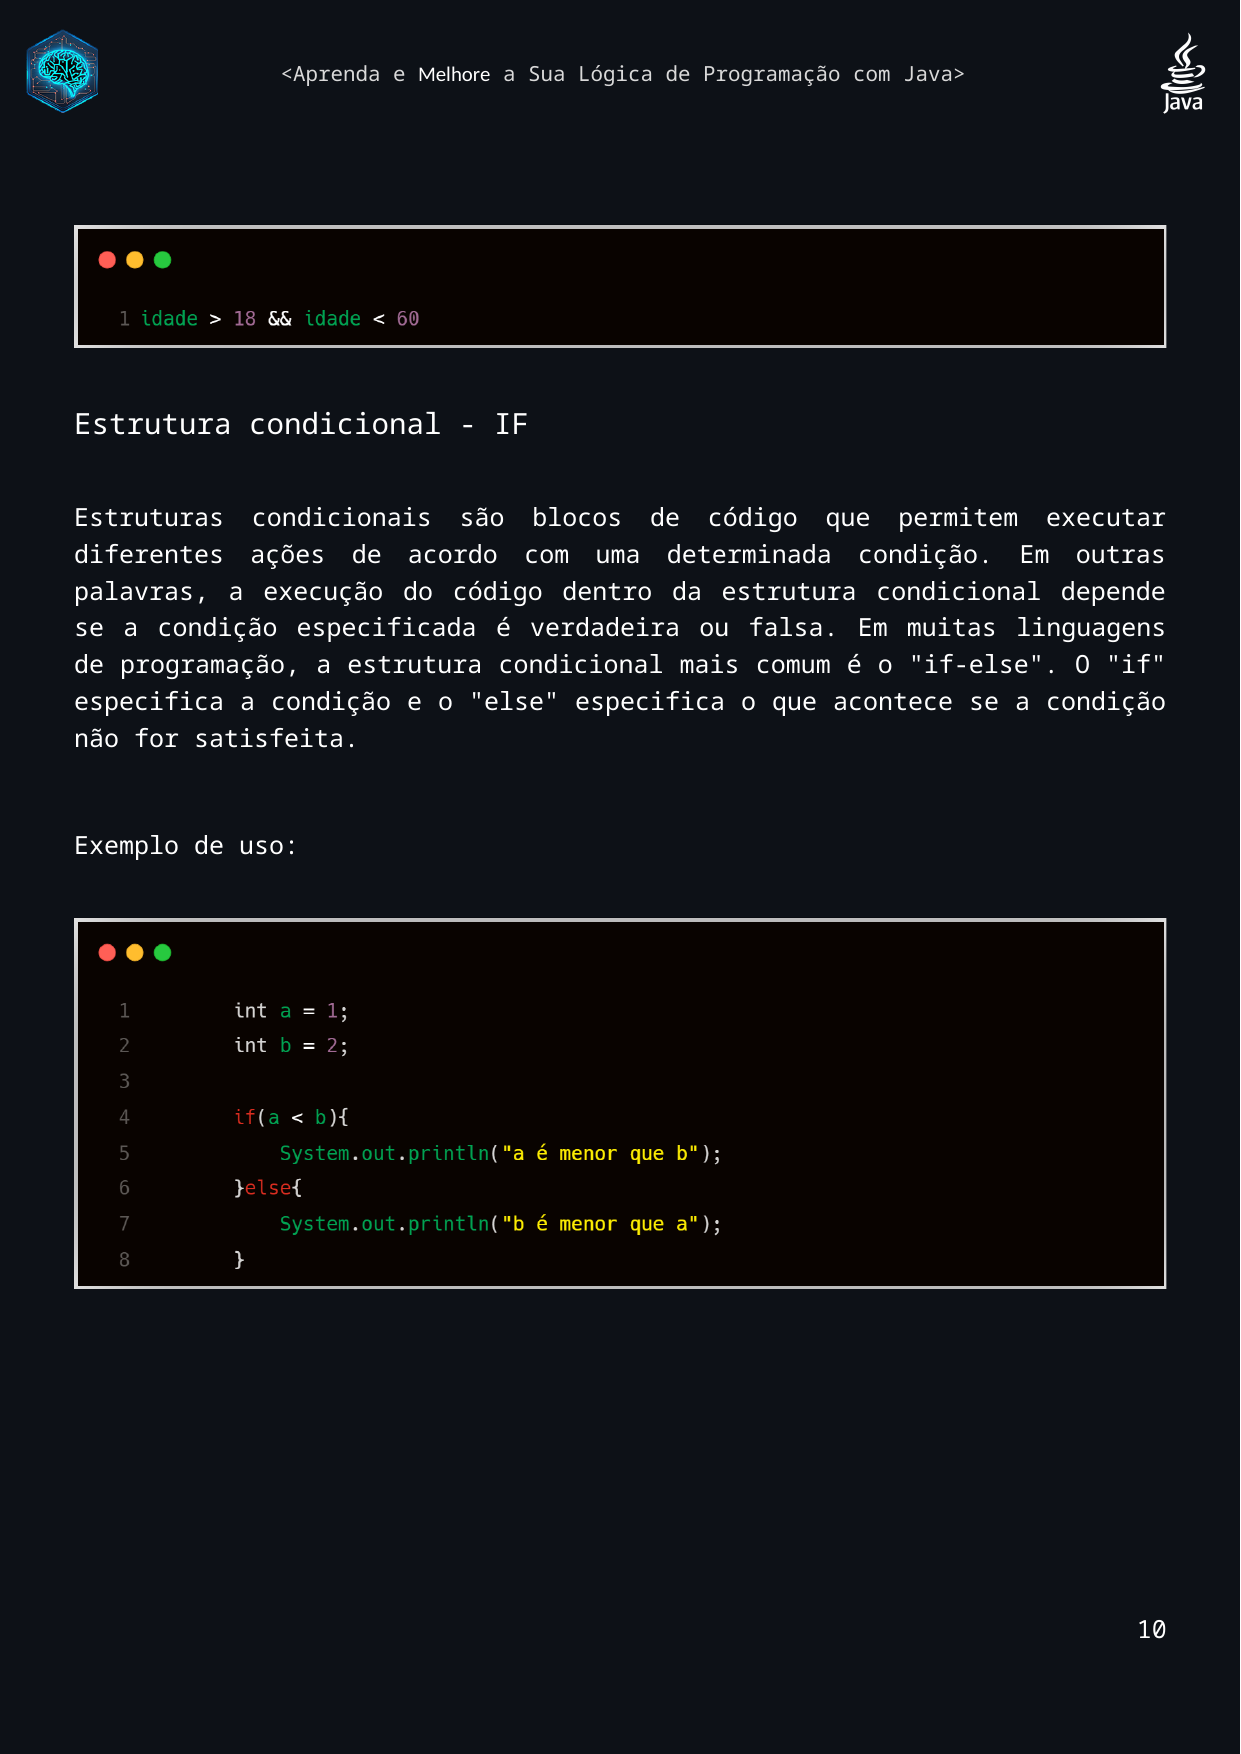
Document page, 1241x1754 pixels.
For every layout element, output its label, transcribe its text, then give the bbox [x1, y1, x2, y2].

text Estruturas condicionais são blocos de código que permitem executar diferentes ações de acordo com uma determinada condição. Em outras palavras, a execução do código dentro da estrutura condicional depende se a condição especificada é verdadeira ou falsa. Em muitas linguagens de programação, a estrutura condicional mais comum é o "if-else". O "if" especifica a condição e o "else" especifica o que acontece se a condição não for satisfeita. [74, 500, 1167, 754]
subtitle Estrutura condicional - IF [74, 403, 1167, 443]
picture [73, 224, 1167, 348]
picture [73, 917, 1167, 1289]
list Exemplo de uso: [74, 827, 1167, 861]
picture [26, 29, 98, 113]
picture [1147, 29, 1219, 117]
